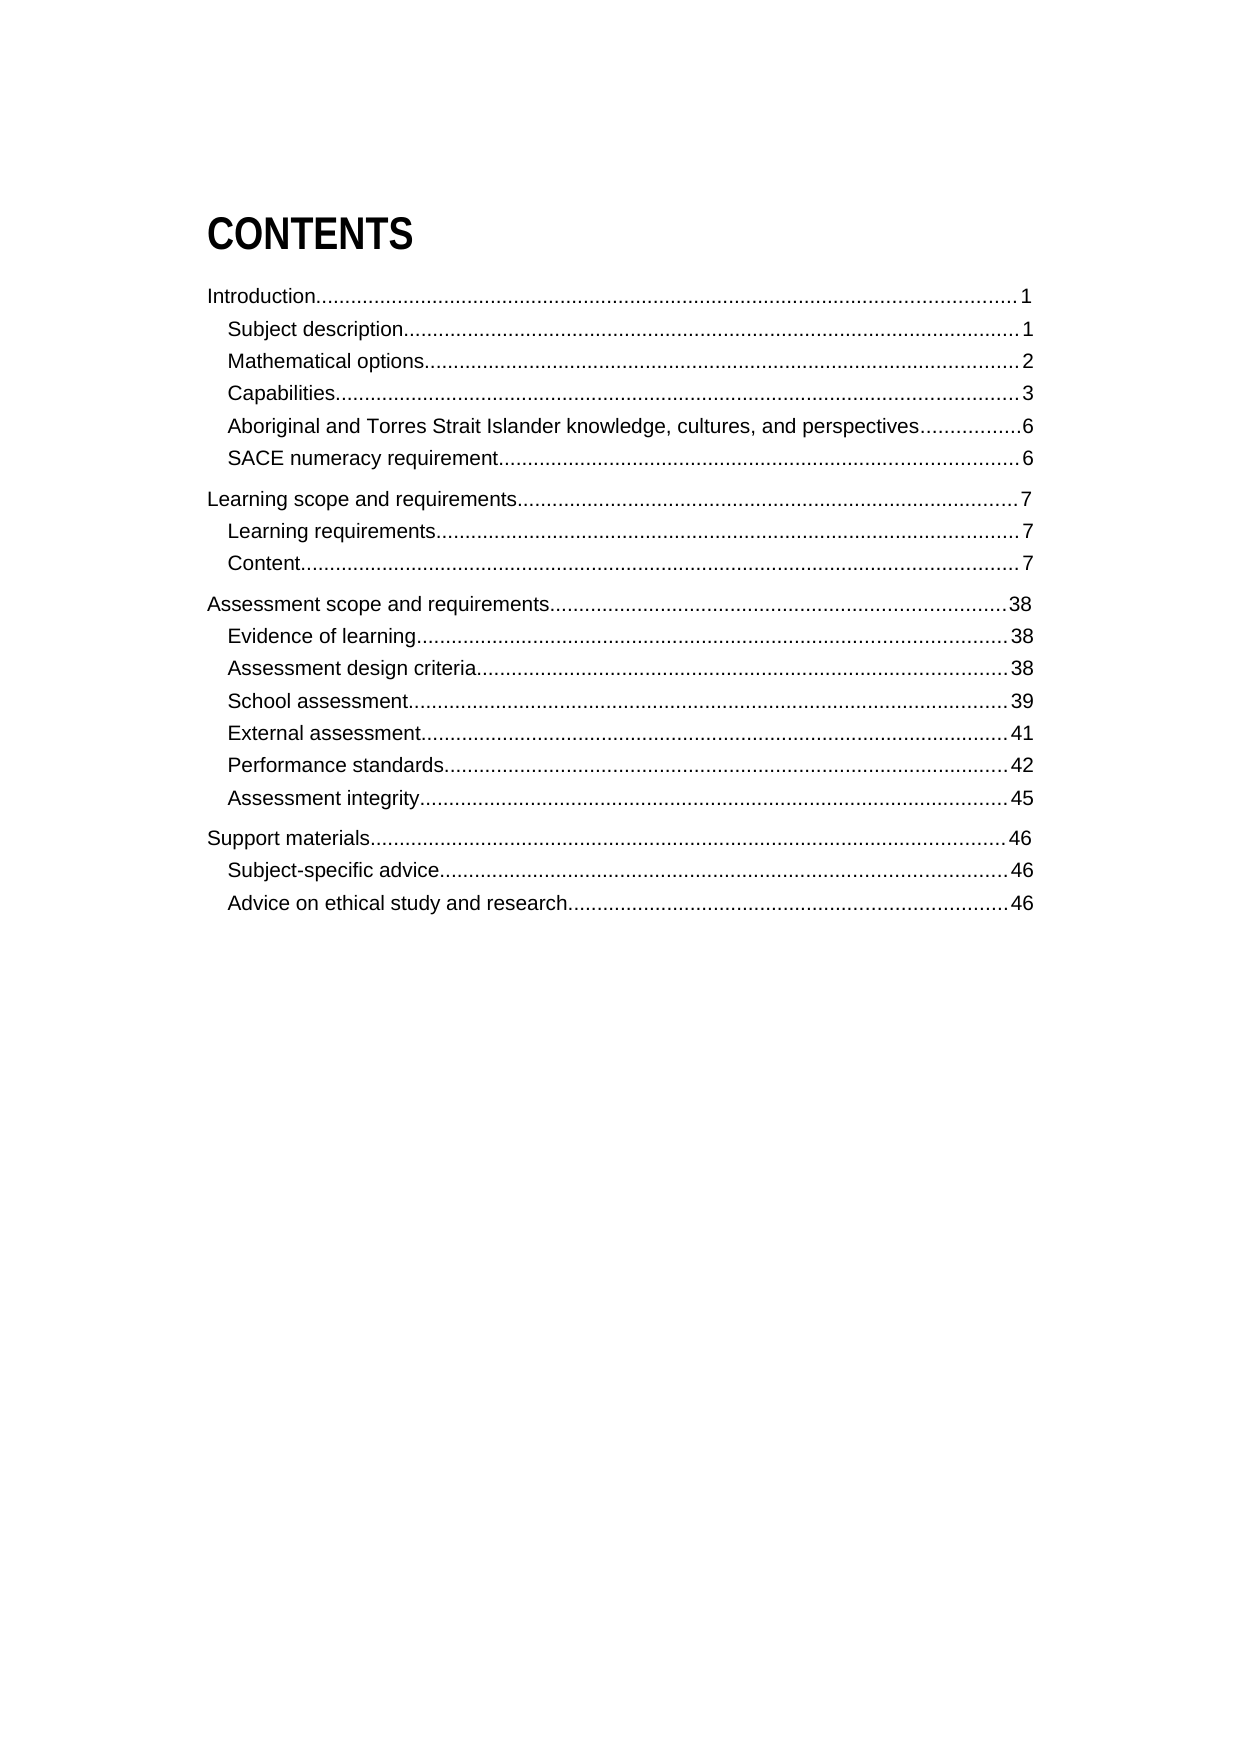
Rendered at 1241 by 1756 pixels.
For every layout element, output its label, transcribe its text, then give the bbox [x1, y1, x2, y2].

text Subject description 1 [227, 317, 1033, 341]
text Learning scope and requirements 7 [207, 486, 1033, 510]
text Capabilities 3 [227, 381, 1033, 405]
subtitle contents [207, 207, 1033, 259]
text Learning requirements 7 [227, 519, 1033, 543]
text Advice on ethical study and research 46 [227, 891, 1033, 914]
text Assessment design criteria 38 [227, 656, 1033, 680]
text School assessment 39 [227, 688, 1033, 712]
text External assessment 41 [227, 721, 1033, 745]
text Performance standards 42 [227, 753, 1033, 777]
text Introduction 1 [207, 284, 1033, 308]
text Aboriginal and Torres Strait Islander knowledge, cultures, and perspectives 6 [227, 413, 1033, 437]
text SACE numeracy requirement 6 [227, 446, 1033, 470]
text Evidence of learning 38 [227, 624, 1033, 648]
text Assessment scope and requirements 38 [207, 592, 1033, 616]
text Assessment integrity 45 [227, 785, 1033, 809]
text Subject-specific advice 46 [227, 858, 1033, 882]
text Mathematical options 2 [227, 349, 1033, 373]
text Support materials 46 [207, 826, 1033, 850]
text Content 7 [227, 551, 1033, 575]
